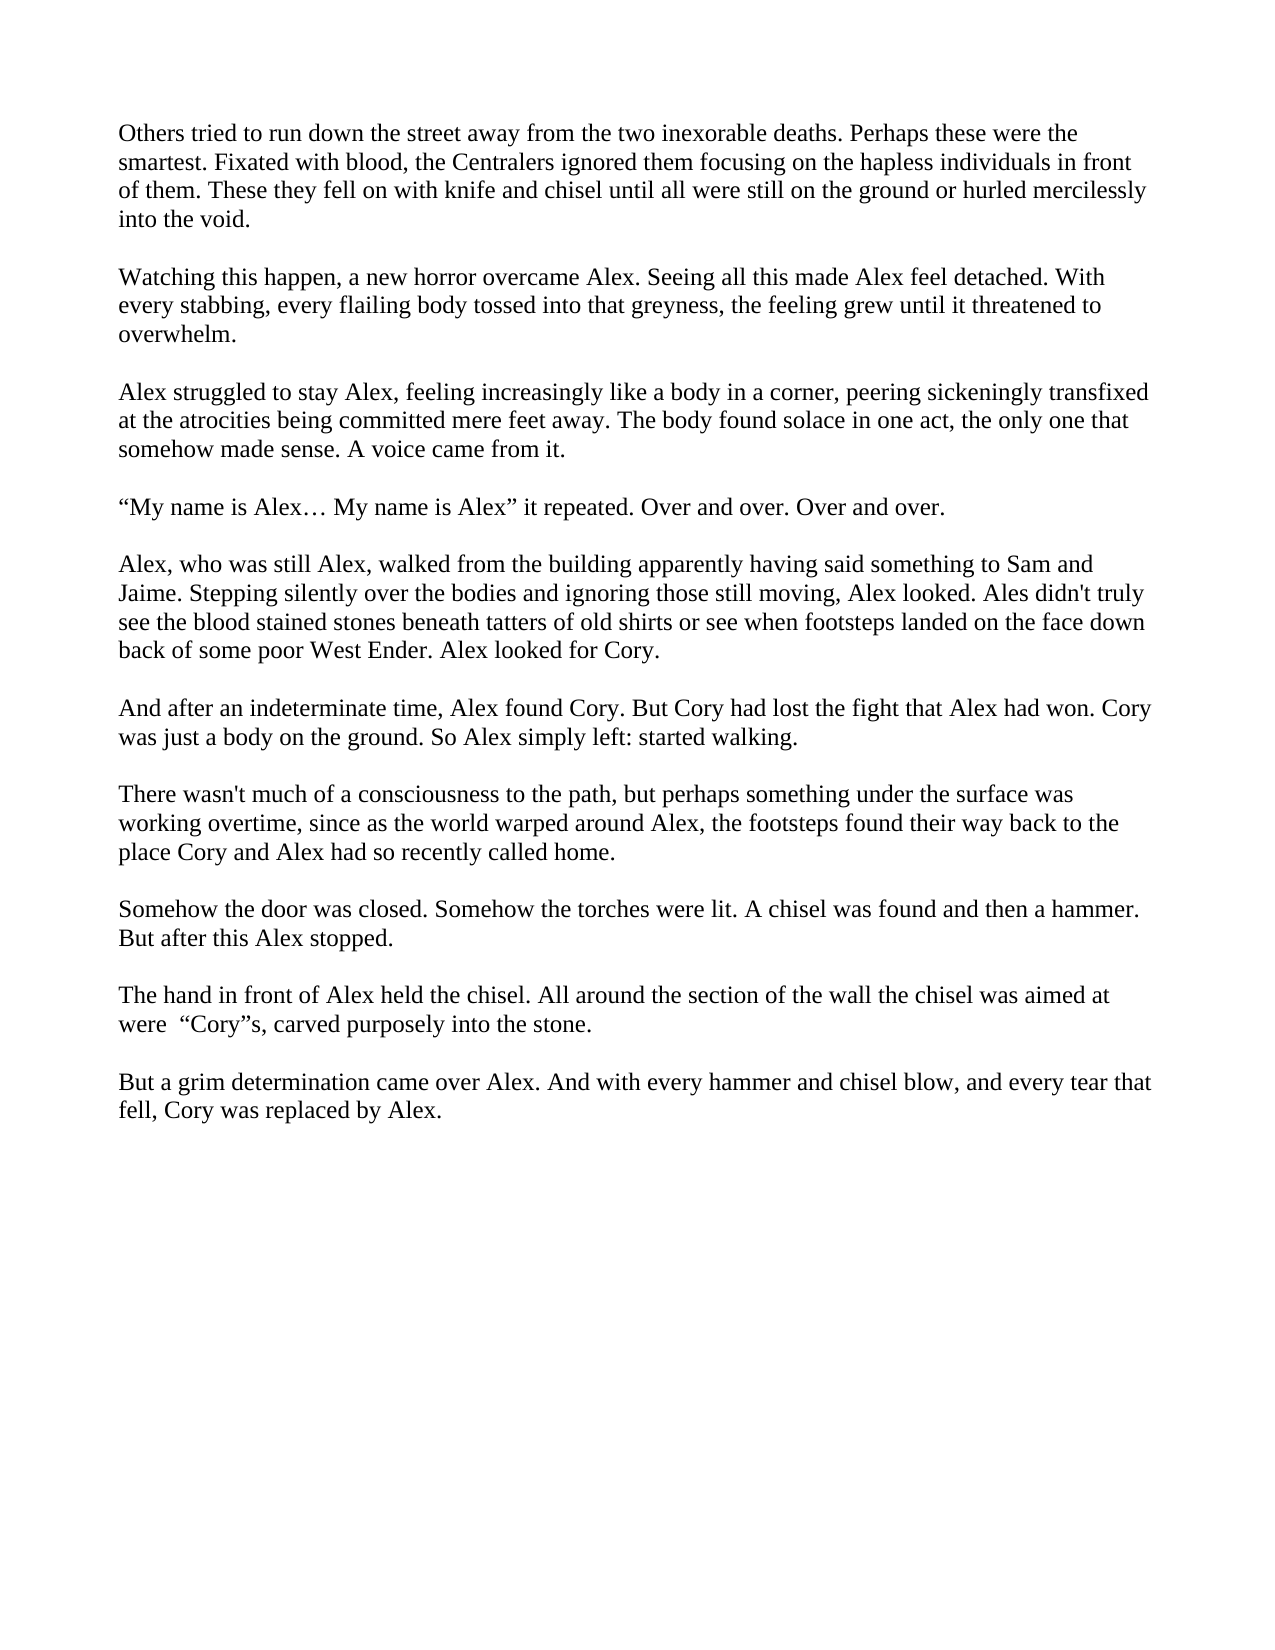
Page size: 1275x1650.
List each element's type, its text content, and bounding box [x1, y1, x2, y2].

text There wasn't much of a consciousness to the path, but perhaps something under the surface was working overtime, since as the world warped around Alex, the footsteps found their way back to the place Cory and Alex had so recently called home. [118, 779, 1157, 866]
text Alex, who was still Alex, walked from the building apparently having said something to Sam and Jaime. Stepping silently over the bodies and ignoring those still moving, Alex looked. Ales didn't truly see the blood stained stones beneath tatters of old shirts or see when footsteps landed on the face down back of some poor West Ender. Alex looked for Cory. [118, 549, 1157, 664]
text But a grim determination came over Alex. And with every hammer and chisel blow, and every tear that fell, Cory was replaced by Alex. [118, 1067, 1157, 1124]
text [118, 118, 1157, 233]
text And after an indeterminate time, Alex found Cory. But Cory had lost the fight that Alex had won. Cory was just a body on the ground. So Alex simply left: started walking. [118, 693, 1157, 751]
text Watching this happen, a new horror overcame Alex. Seeing all this made Alex feel detached. With every stabbing, every flailing body tossed into that greyness, the feeling grew until it threatened to overwhelm. [118, 262, 1157, 348]
text Alex struggled to stay Alex, feeling increasingly like a body in a corner, peering sickeningly transfixed at the atrocities being committed mere feet away. The body found solace in one act, the only one that somehow made sense. A voice came from it. [118, 377, 1157, 463]
text Somehow the door was closed. Somehow the torches were lit. A chisel was found and then a hammer. But after this Alex stopped. [118, 894, 1157, 952]
text “My name is Alex… My name is Alex” it repeated. Over and over. Over and over. [118, 492, 1157, 521]
text The hand in front of Alex held the chisel. All around the section of the wall the chisel was aimed at were “Cory”s, carved purposely into the stone. [118, 981, 1157, 1038]
